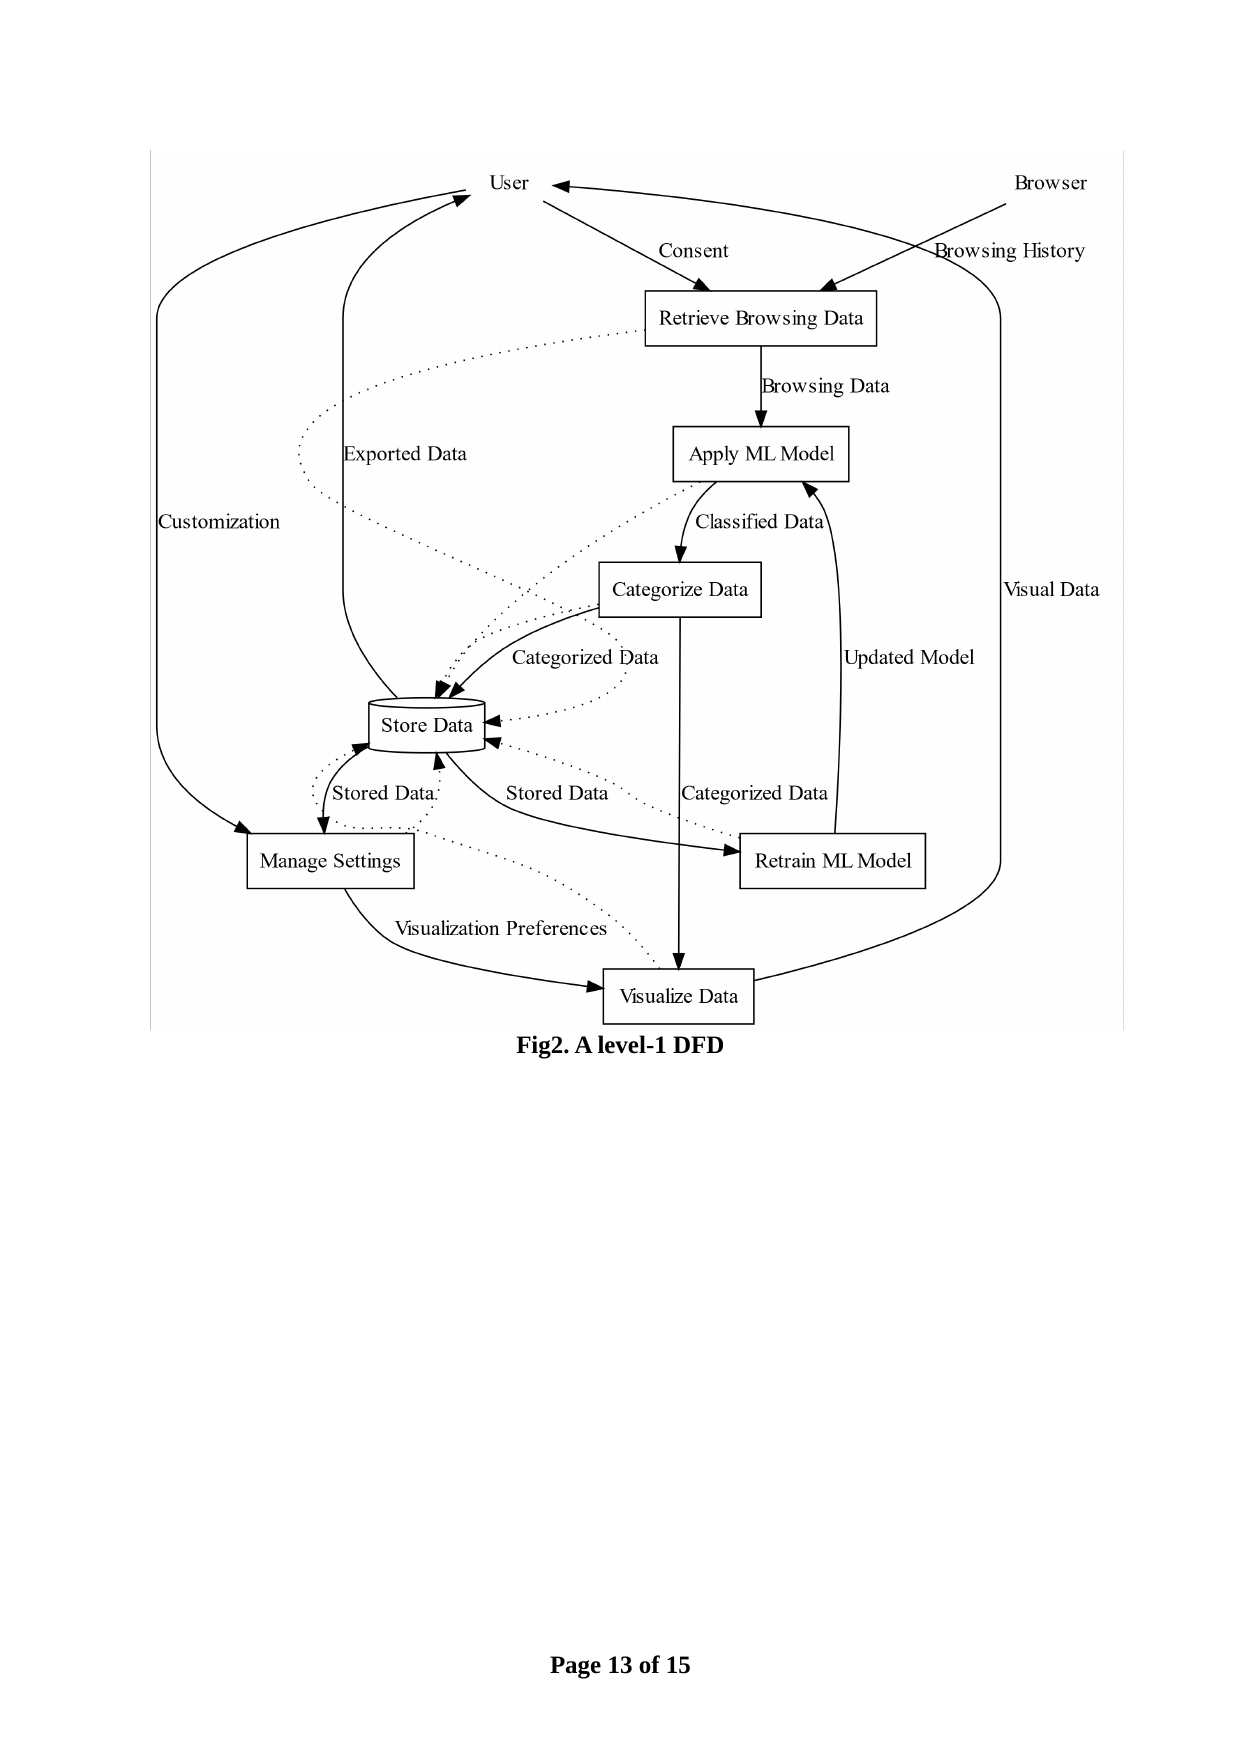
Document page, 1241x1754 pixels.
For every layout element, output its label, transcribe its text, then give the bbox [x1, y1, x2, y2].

picture [150, 150, 1124, 1030]
text Fig2. A level-1 DFD [150, 1030, 1090, 1058]
